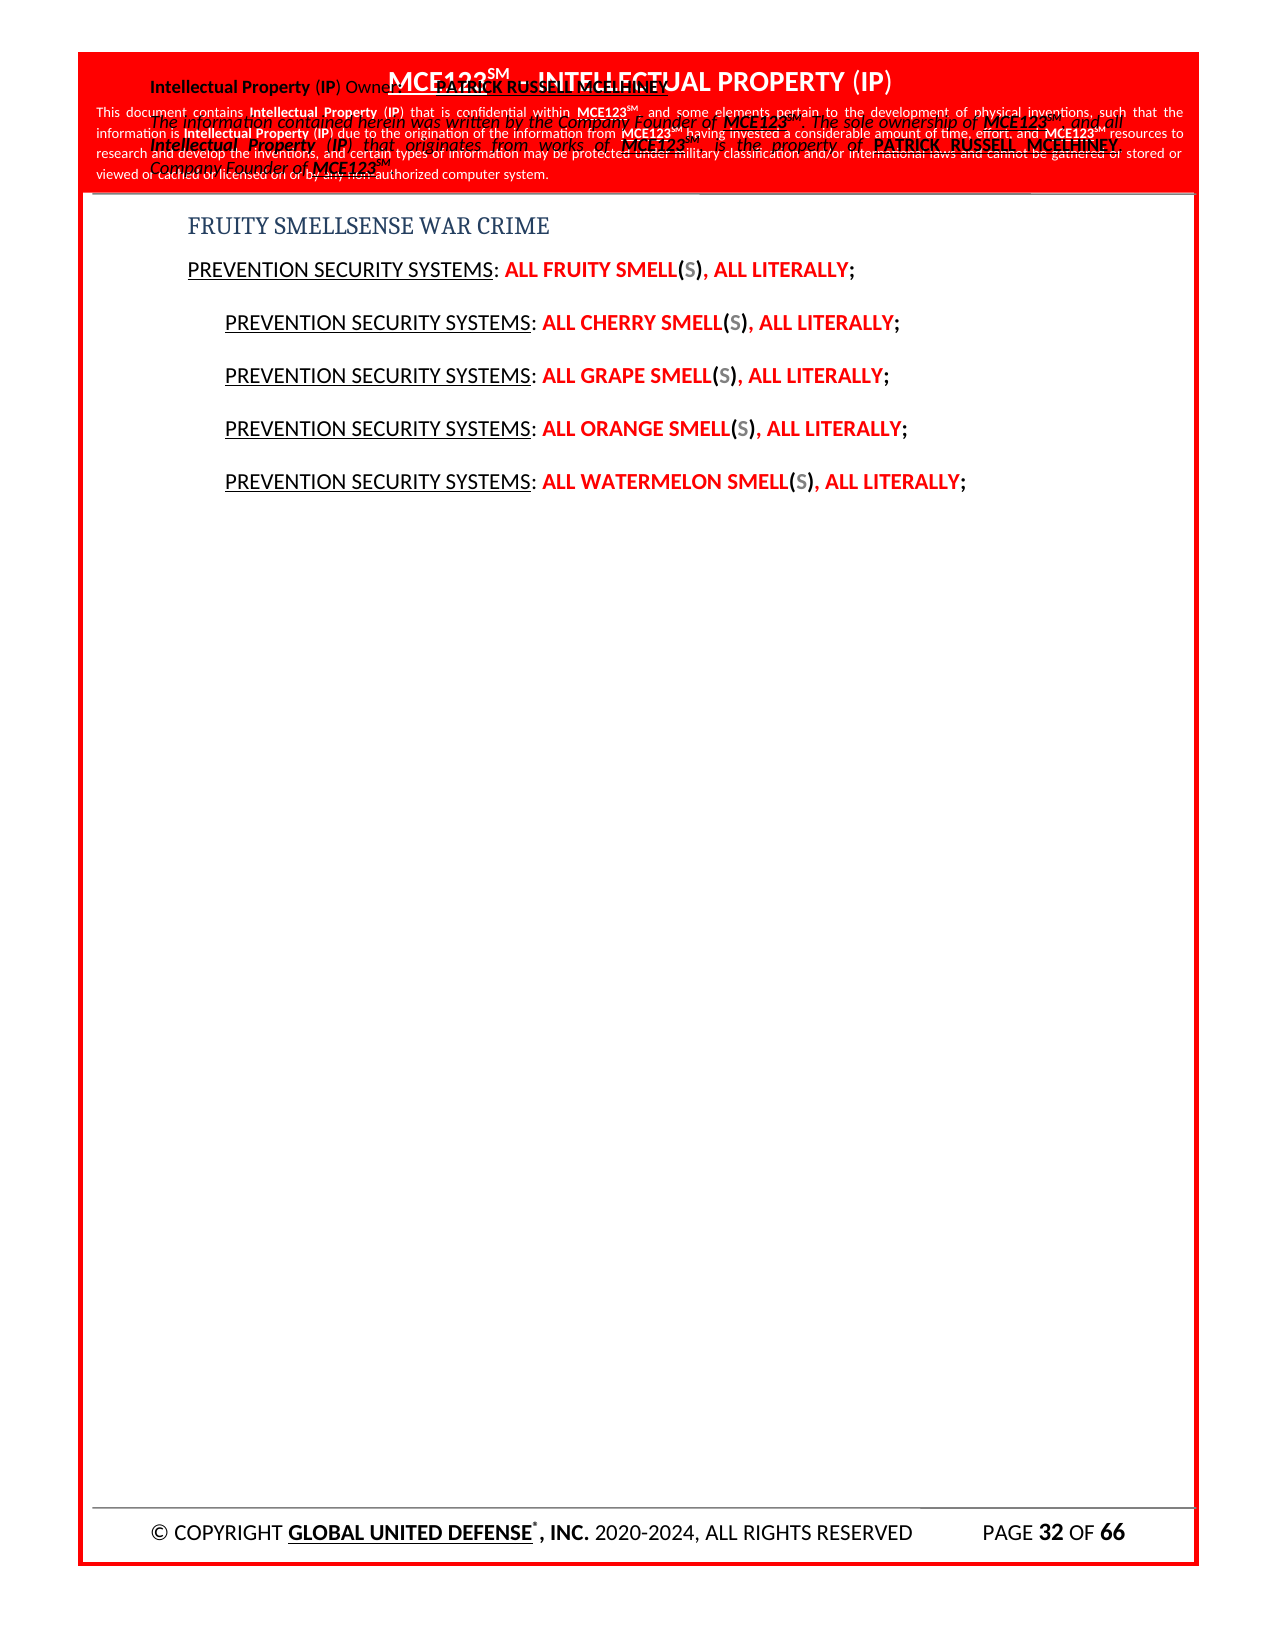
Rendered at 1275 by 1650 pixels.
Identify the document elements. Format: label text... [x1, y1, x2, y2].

text PREVENTION SECURITY SYSTEMS: ALL FRUITY SMELL(S), ALL LITERALLY; [187, 255, 1125, 283]
text PREVENTION SECURITY SYSTEMS: ALL CHERRY SMELL(S), ALL LITERALLY; [225, 308, 1125, 336]
text PREVENTION SECURITY SYSTEMS: ALL ORANGE SMELL(S), ALL LITERALLY; [225, 414, 1125, 442]
subtitle FRUITY SMELLSENSE WAR CRIME [187, 212, 1125, 240]
text PREVENTION SECURITY SYSTEMS: ALL GRAPE SMELL(S), ALL LITERALLY; [225, 361, 1125, 389]
text PREVENTION SECURITY SYSTEMS: ALL WATERMELON SMELL(S), ALL LITERALLY; [225, 467, 1125, 495]
